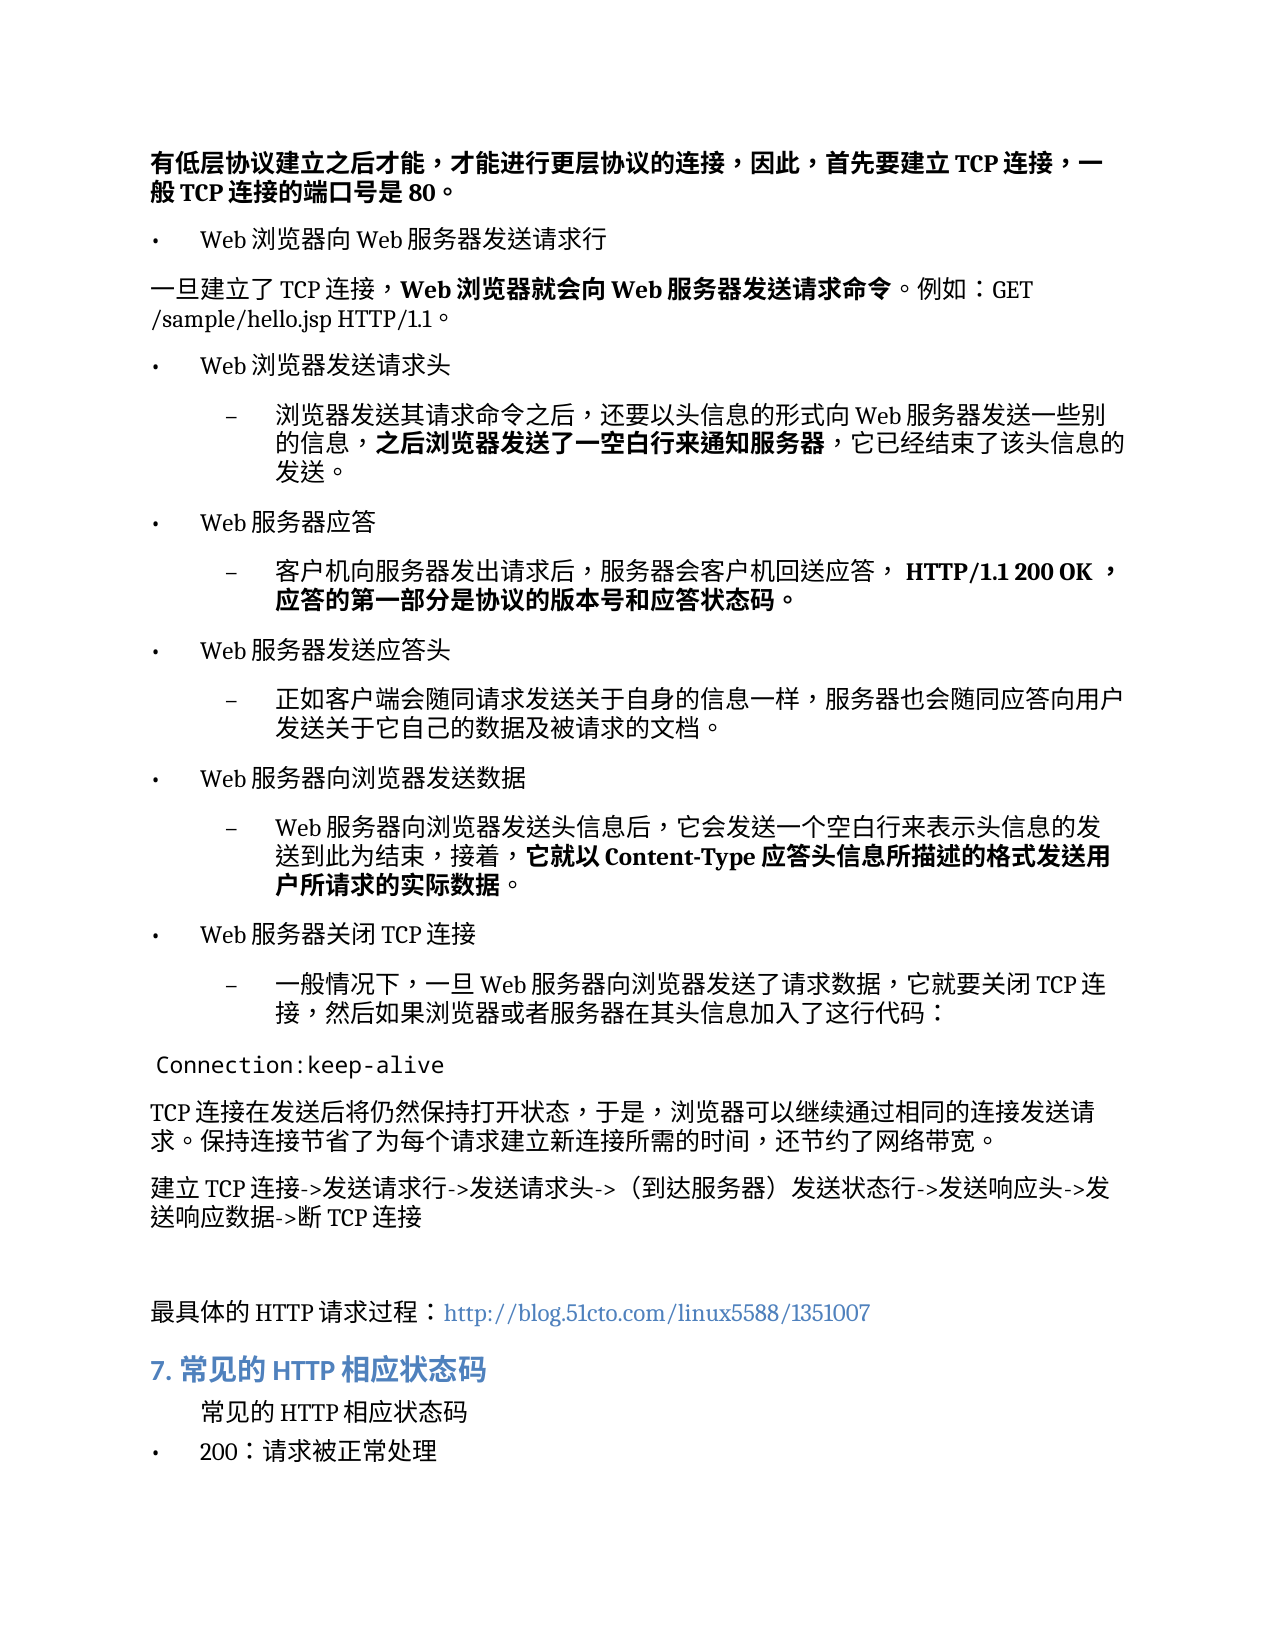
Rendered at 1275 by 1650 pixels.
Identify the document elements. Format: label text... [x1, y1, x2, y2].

list Web服务器发送应答头 [150, 637, 1125, 665]
text 建立TCP连接->发送请求行->发送请求头->（到达服务器）发送状态行->发送响应头->发送响应数据->断TCP连接 [150, 1175, 1125, 1233]
text 最具体的HTTP请求过程：http://blog.51cto.com/linux5588/1351007 [150, 1299, 1125, 1328]
text 一旦建立了TCP连接，Web浏览器就会向Web服务器发送请求命令。例如：GET /sample/hello.jsp HTTP/1.1。 [150, 276, 1125, 333]
list 200：请求被正常处理 [150, 1438, 1125, 1467]
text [150, 150, 1125, 207]
list 客户机向服务器发出请求后，服务器会客户机回送应答， HTTP/1.1 200 OK ，应答的第一部分是协议的版本号和应答状态码。 [225, 558, 1125, 616]
list Web服务器关闭TCP连接 [150, 921, 1125, 950]
subtitle 7. 常见的HTTP相应状态码 [150, 1349, 1125, 1388]
text TCP连接在发送后将仍然保持打开状态，于是，浏览器可以继续通过相同的连接发送请求。保持连接节省了为每个请求建立新连接所需的时间，还节约了网络带宽。 [150, 1099, 1125, 1157]
list Web浏览器向Web服务器发送请求行 [150, 226, 1125, 255]
text Connection:keep-alive [150, 1049, 1125, 1080]
list Web浏览器发送请求头 [150, 352, 1125, 381]
list 一般情况下，一旦Web服务器向浏览器发送了请求数据，它就要关闭TCP连接，然后如果浏览器或者服务器在其头信息加入了这行代码： [225, 971, 1125, 1028]
list 正如客户端会随同请求发送关于自身的信息一样，服务器也会随同应答向用户发送关于它自己的数据及被请求的文档。 [225, 686, 1125, 744]
list Web服务器向浏览器发送头信息后，它会发送一个空白行来表示头信息的发送到此为结束，接着，它就以Content-Type应答头信息所描述的格式发送用户所请求的实际数据。 [225, 814, 1125, 900]
list Web服务器应答 [150, 509, 1125, 537]
list Web服务器向浏览器发送数据 [150, 764, 1125, 793]
list 浏览器发送其请求命令之后，还要以头信息的形式向Web服务器发送一些别的信息，之后浏览器发送了一空白行来通知服务器，它已经结束了该头信息的发送。 [225, 402, 1125, 488]
text 常见的HTTP相应状态码 [200, 1399, 1075, 1428]
